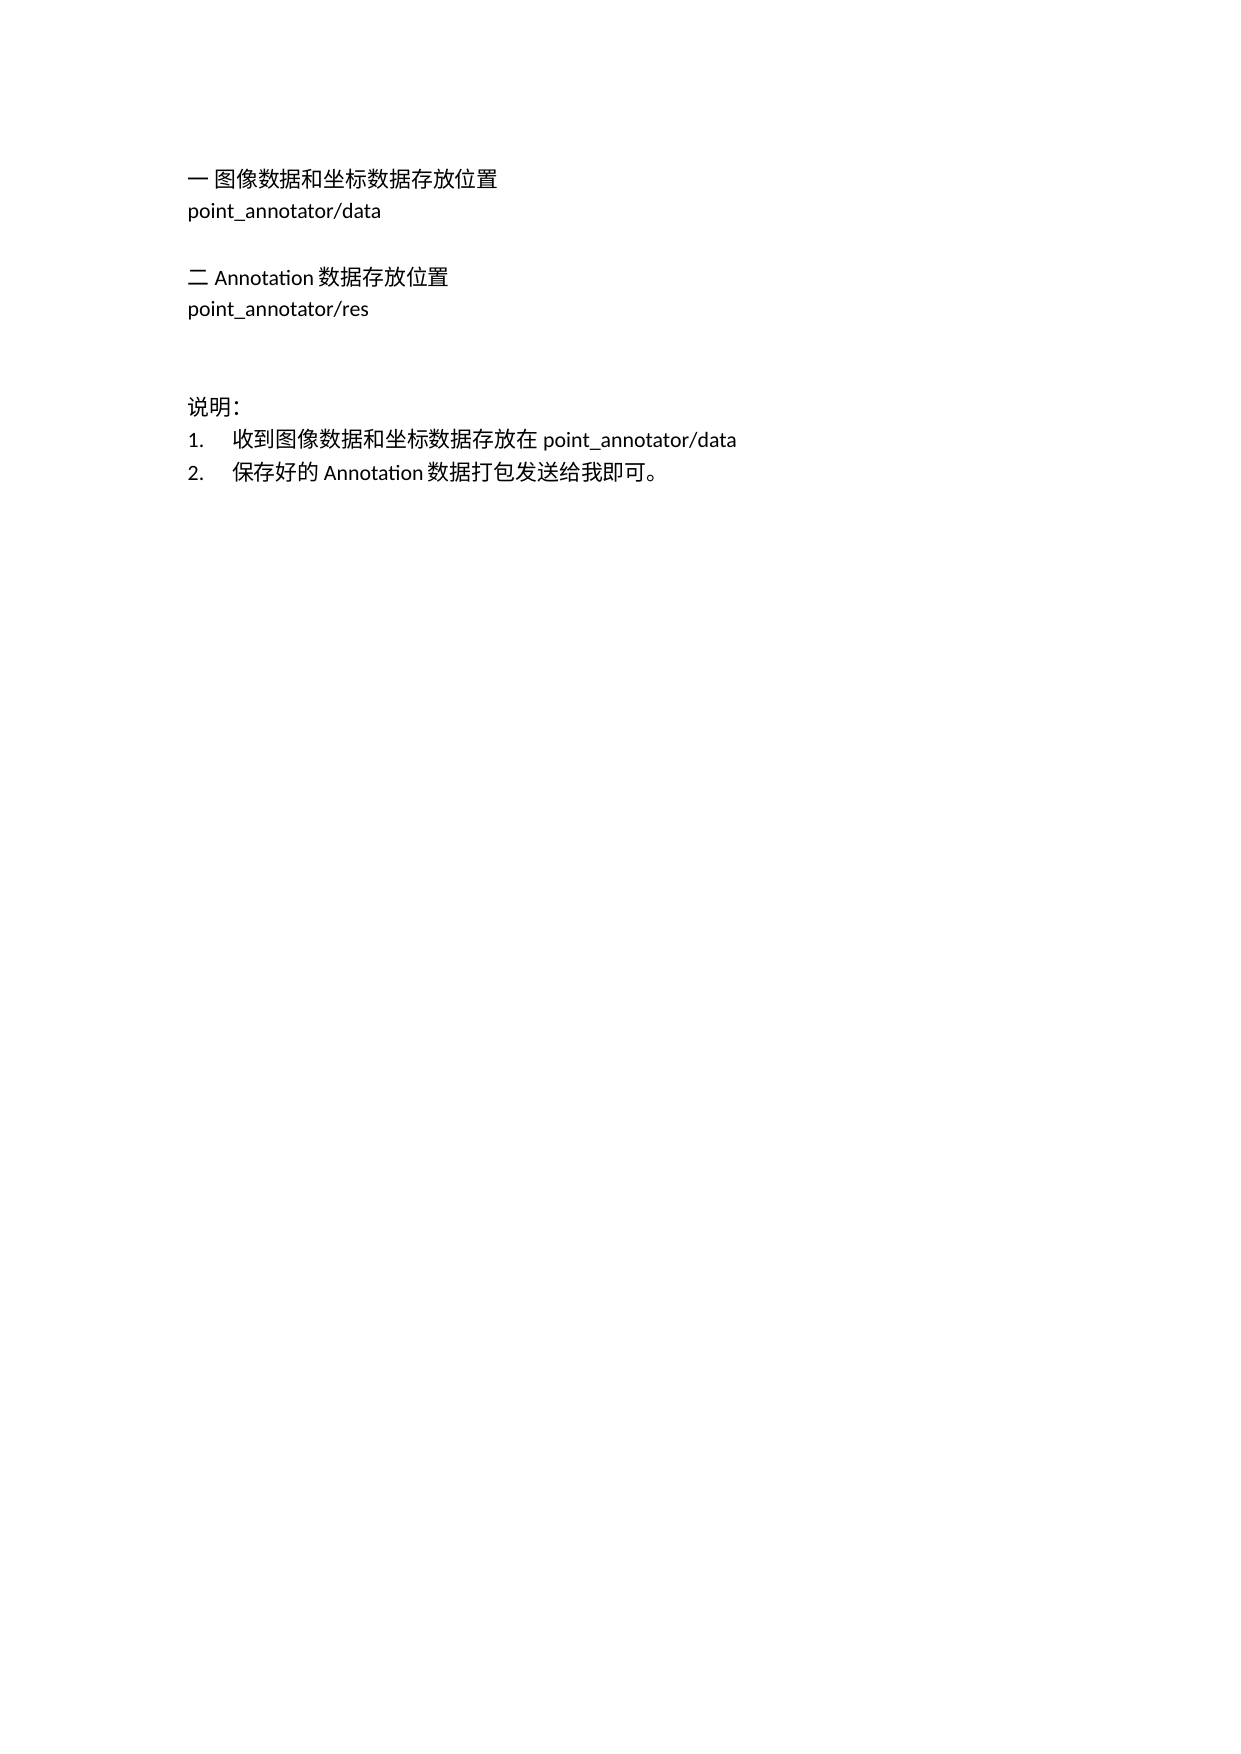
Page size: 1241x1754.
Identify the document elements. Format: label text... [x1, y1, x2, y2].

list 保存好的Annotation数据打包发送给我即可。 [187, 454, 1053, 487]
text 说明： [187, 389, 1053, 422]
text point_annotator/res [187, 292, 1053, 324]
list 收到图像数据和坐标数据存放在 point_annotator/data [187, 422, 1053, 454]
text point_annotator/data [187, 194, 1053, 227]
text 一 图像数据和坐标数据存放位置 [187, 162, 1053, 194]
text 二 Annotation数据存放位置 [187, 259, 1053, 292]
